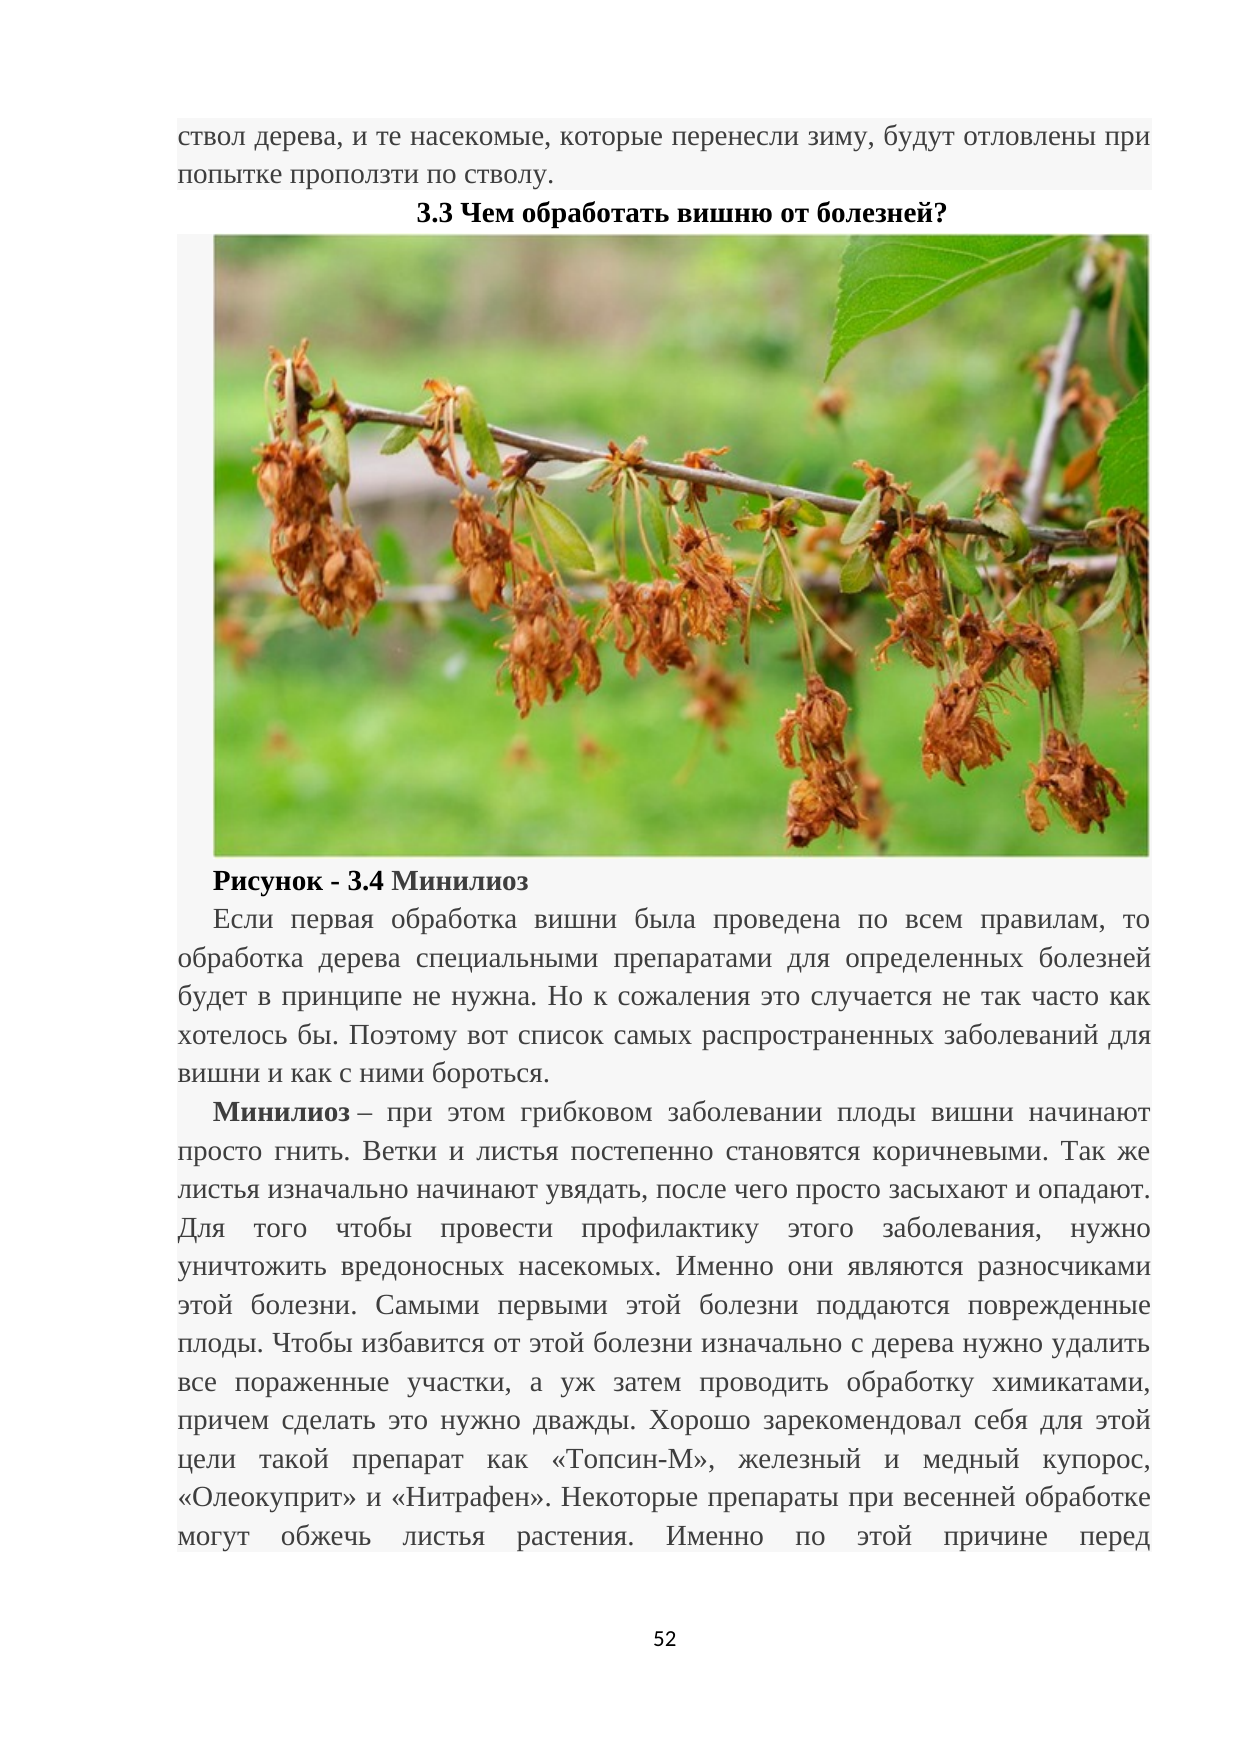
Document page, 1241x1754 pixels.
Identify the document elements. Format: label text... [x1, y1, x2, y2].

picture [212, 233, 1150, 859]
text Рисунок - 3.4 Минилиоз [177, 863, 1152, 896]
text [177, 118, 1152, 190]
subtitle 3.3 Чем обработать вишню от болезней? [177, 195, 1152, 229]
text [177, 1094, 1152, 1552]
text Если первая обработка вишни была проведена по всем правилам, то обработка дерева специальными препаратами для определенных болезней будет в принципе не нужна. Но к сожаления это случается не так часто как хотелось бы. Поэтому вот список самых распространенных заболеваний для вишни и как с ними бороться. [177, 901, 1152, 1089]
